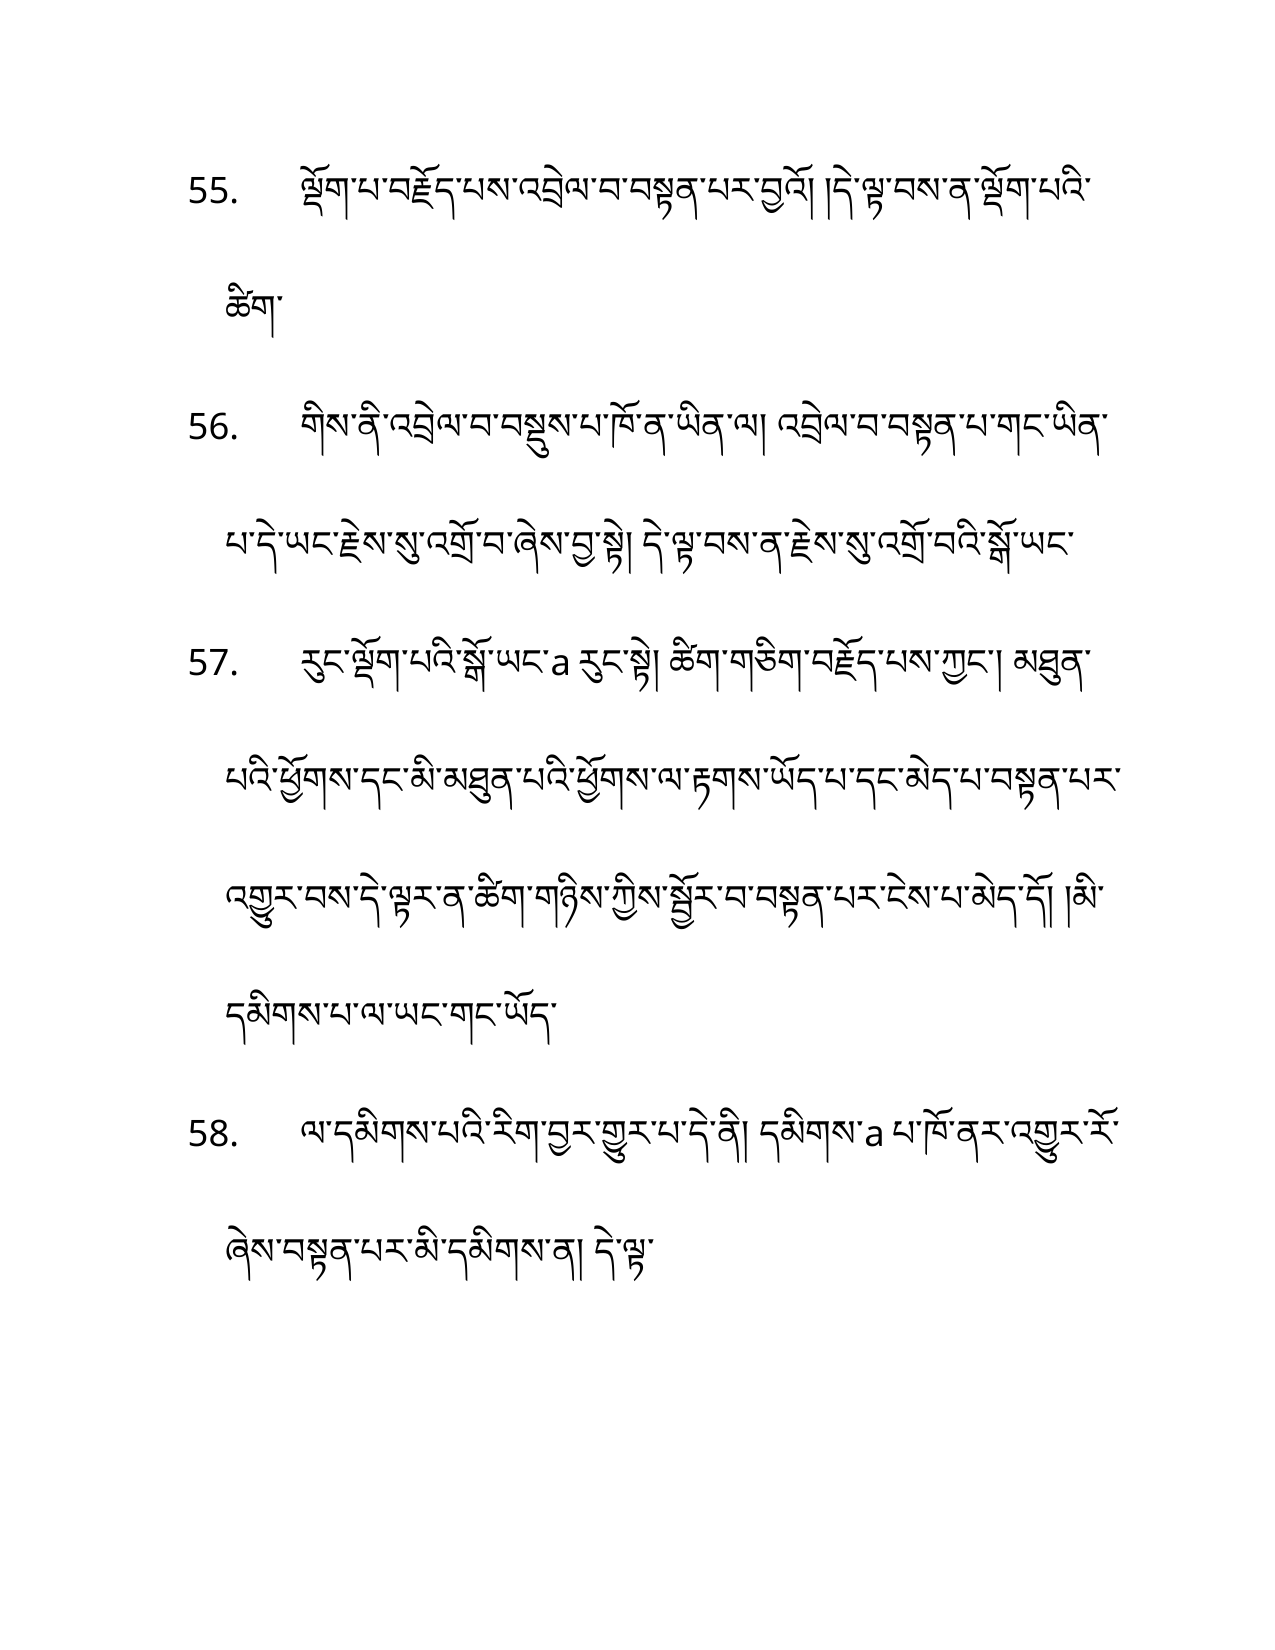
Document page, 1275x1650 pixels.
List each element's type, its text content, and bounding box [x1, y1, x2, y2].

list རུང་ལྡོག་པའི་སྒོ་ཡང་aརུང་སྟེ། ཚིག་གཅིག་བརྗོད་པས་ཀྱང༌། མཐུན་པའི་ཕྱོགས་དང་མི་མཐུན་པའི་ཕྱོགས་ལ་རྟགས་ཡོད་པ་དང་མེད་པ་བསྟན་པར་འགྱུར་བས་དེ་ལྟར་ན་ཚིག་གཉིས་ཀྱིས་སྦྱོར་བ་བསྟན་པར་ངེས་པ་མེད་དོ། །མི་དམིགས་པ་ལ་ཡང་གང་ཡོད་ [187, 622, 1125, 1078]
list གིས་ནི་འབྲེལ་བ་བསྡུས་པ་ཁོ་ན་ཡིན་ལ། འབྲེལ་བ་བསྟན་པ་གང་ཡིན་པ་དེ་ཡང་རྗེས་སུ་འགྲོ་བ་ཞེས་བྱ་སྟེ། དེ་ལྟ་བས་ན་རྗེས་སུ་འགྲོ་བའི་སྒོ་ཡང་ [187, 386, 1125, 606]
list ལྡོག་པ་བརྗོད་པས་འབྲེལ་བ་བསྟན་པར་བྱའོ། །དེ་ལྟ་བས་ན་ལྡོག་པའི་ཚིག་ [187, 150, 1125, 371]
list ལ་དམིགས་པའི་རིག་བྱར་གྱུར་པ་དེ་ནི། དམིགས་aཔ་ཁོ་ནར་འགྱུར་རོ་ཞེས་བསྟན་པར་མི་དམིགས་ན། དེ་ལྟ་ [187, 1093, 1125, 1314]
